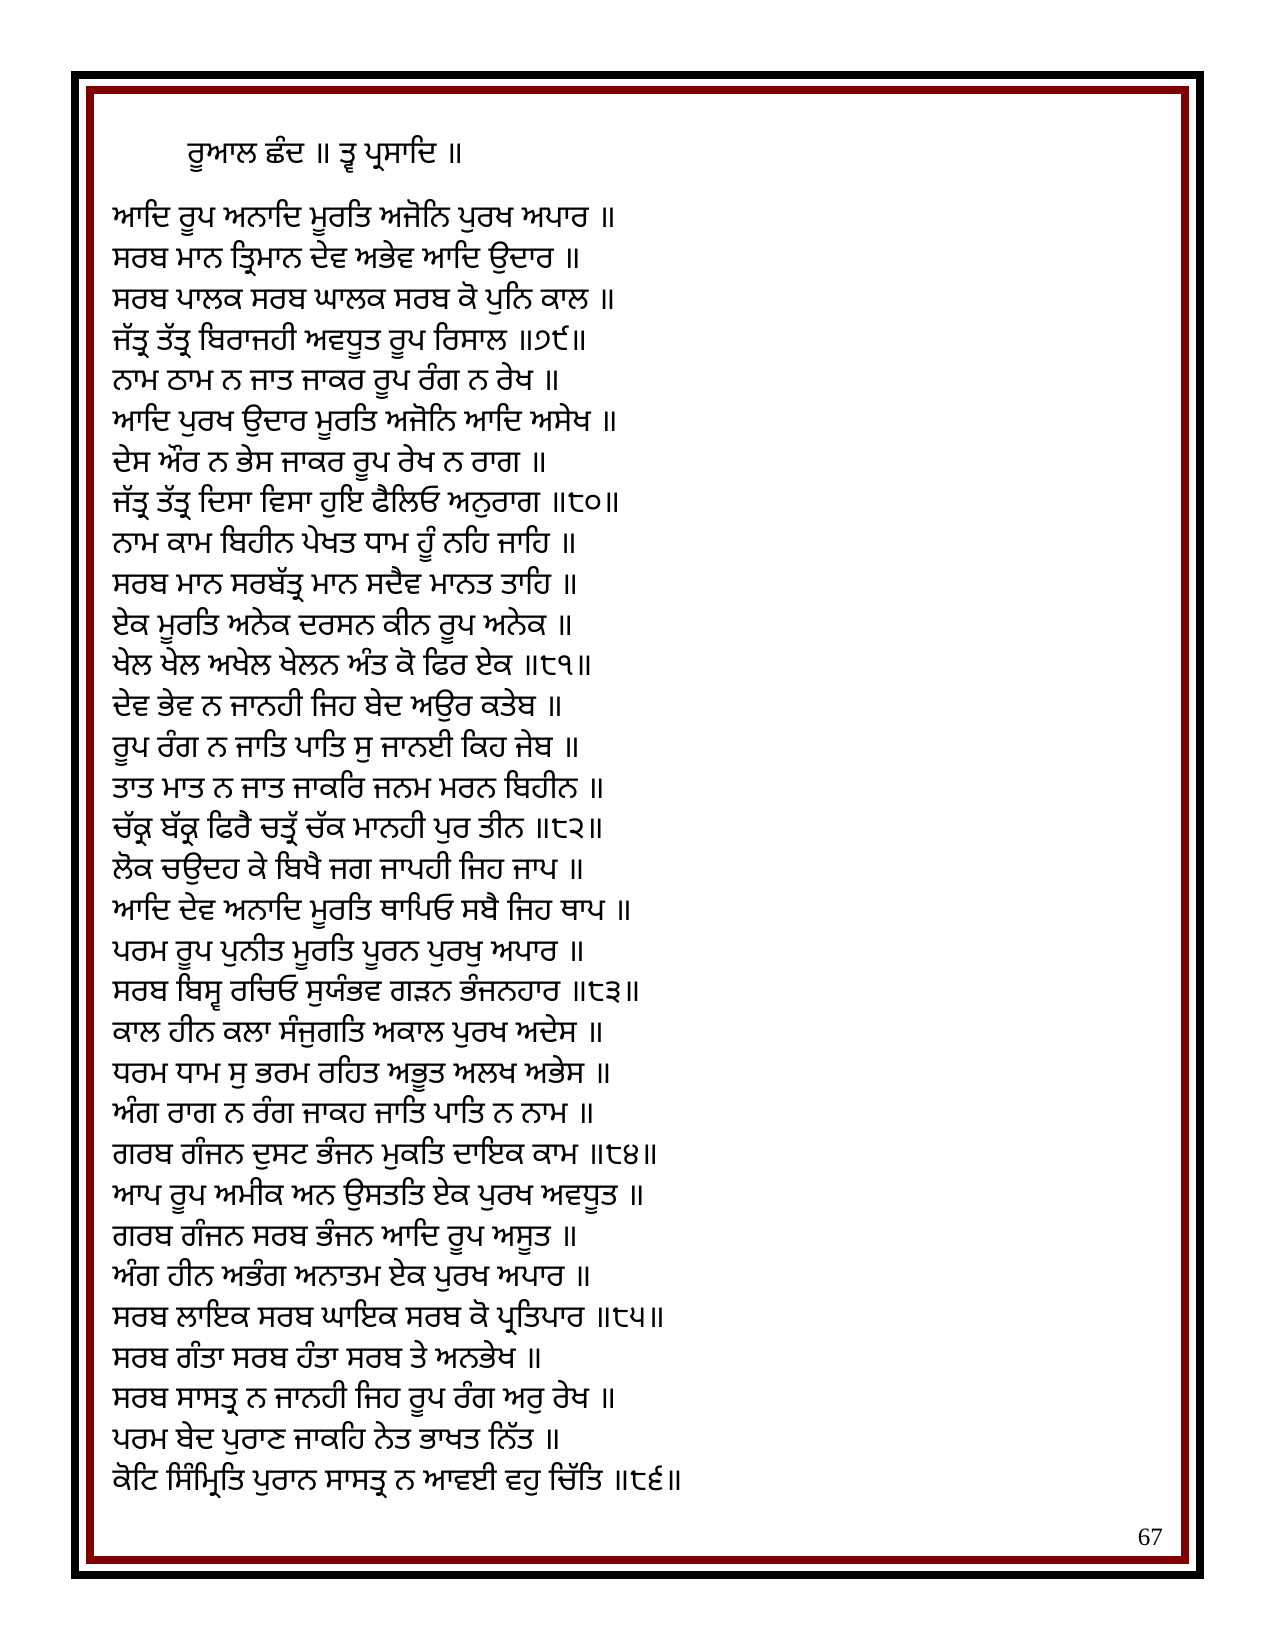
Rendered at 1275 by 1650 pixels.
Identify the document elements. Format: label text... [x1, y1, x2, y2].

text ਏਕ ਮੂਰਤਿ ਅਨੇਕ ਦਰਸਨ ਕੀਨ ਰੂਪ ਅਨੇਕ ॥ [112, 607, 1162, 648]
text ਸਰਬ ਮਾਨ ਤ੍ਰਿਮਾਨ ਦੇਵ ਅਭੇਵ ਆਦਿ ਉਦਾਰ ॥ [112, 241, 1162, 281]
text ਰੂਪ ਰੰਗ ਨ ਜਾਤਿ ਪਾਤਿ ਸੁ ਜਾਨਈ ਕਿਹ ਜੇਬ ॥ [112, 729, 1162, 770]
text ਆਦਿ ਪੁਰਖ ਉਦਾਰ ਮੂਰਤਿ ਅਜੋਨਿ ਆਦਿ ਅਸੇਖ ॥ [112, 403, 1162, 444]
text ਸਰਬ ਮਾਨ ਸਰਬੱਤ੍ਰ ਮਾਨ ਸਦੈਵ ਮਾਨਤ ਤਾਹਿ ॥ [112, 566, 1162, 607]
text ਸਰਬ ਬਿਸ੍ਵ ਰਚਿਓ ਸੁਯੰਭਵ ਗੜਨ ਭੰਜਨਹਾਰ ॥੮੩॥ [112, 974, 1162, 1014]
text ਸਰਬ ਪਾਲਕ ਸਰਬ ਘਾਲਕ ਸਰਬ ਕੋ ਪੁਨਿ ਕਾਲ ॥ [112, 281, 1162, 322]
text ਕੋਟਿ ਸਿੰਮ੍ਰਿਤਿ ਪੁਰਾਨ ਸਾਸਤ੍ਰ ਨ ਆਵਈ ਵਹੁ ਚਿੱਤਿ ॥੮੬॥ [112, 1462, 1162, 1503]
text ਜੱਤ੍ਰ ਤੱਤ੍ਰ ਬਿਰਾਜਹੀ ਅਵਧੂਤ ਰੂਪ ਰਿਸਾਲ ॥੭੯॥ [112, 322, 1162, 363]
text ਸਰਬ ਗੰਤਾ ਸਰਬ ਹੰਤਾ ਸਰਬ ਤੇ ਅਨਭੇਖ ॥ [112, 1340, 1162, 1381]
text ਤਾਤ ਮਾਤ ਨ ਜਾਤ ਜਾਕਰਿ ਜਨਮ ਮਰਨ ਬਿਹੀਨ ॥ [112, 770, 1162, 811]
text ਗਰਬ ਗੰਜਨ ਦੁਸਟ ਭੰਜਨ ਮੁਕਤਿ ਦਾਇਕ ਕਾਮ ॥੮੪॥ [112, 1137, 1162, 1177]
text ਪਰਮ ਰੂਪ ਪੁਨੀਤ ਮੂਰਤਿ ਪੂਰਨ ਪੁਰਖੁ ਅਪਾਰ ॥ [112, 933, 1162, 974]
text ਸਰਬ ਸਾਸਤ੍ਰ ਨ ਜਾਨਹੀ ਜਿਹ ਰੂਪ ਰੰਗ ਅਰੁ ਰੇਖ ॥ [112, 1381, 1162, 1422]
text ਆਦਿ ਰੂਪ ਅਨਾਦਿ ਮੂਰਤਿ ਅਜੋਨਿ ਪੁਰਖ ਅਪਾਰ ॥ [112, 200, 1162, 241]
text ਗਰਬ ਗੰਜਨ ਸਰਬ ਭੰਜਨ ਆਦਿ ਰੂਪ ਅਸੂਤ ॥ [112, 1218, 1162, 1259]
text ਕਾਲ ਹੀਨ ਕਲਾ ਸੰਜੁਗਤਿ ਅਕਾਲ ਪੁਰਖ ਅਦੇਸ ॥ [112, 1014, 1162, 1055]
text ਰੂਆਲ ਛੰਦ ॥ ਤ੍ਵ ਪ੍ਰਸਾਦਿ ॥ [112, 135, 1162, 176]
text ਧਰਮ ਧਾਮ ਸੁ ਭਰਮ ਰਹਿਤ ਅਭੂਤ ਅਲਖ ਅਭੇਸ ॥ [112, 1055, 1162, 1096]
text ਚੱਕ੍ਰ ਬੱਕ੍ਰ ਫਿਰੈ ਚਤ੍ਰੱ ਚੱਕ ਮਾਨਹੀ ਪੁਰ ਤੀਨ ॥੮੨॥ [112, 811, 1162, 851]
text ਸਰਬ ਲਾਇਕ ਸਰਬ ਘਾਇਕ ਸਰਬ ਕੋ ਪ੍ਰਤਿਪਾਰ ॥੮੫॥ [112, 1299, 1162, 1340]
text ਲੋਕ ਚਉਦਹ ਕੇ ਬਿਖੈ ਜਗ ਜਾਪਹੀ ਜਿਹ ਜਾਪ ॥ [112, 851, 1162, 892]
text ਆਪ ਰੂਪ ਅਮੀਕ ਅਨ ਉਸਤਤਿ ਏਕ ਪੁਰਖ ਅਵਧੂਤ ॥ [112, 1177, 1162, 1218]
text ਨਾਮ ਠਾਮ ਨ ਜਾਤ ਜਾਕਰ ਰੂਪ ਰੰਗ ਨ ਰੇਖ ॥ [112, 363, 1162, 403]
text ਆਦਿ ਦੇਵ ਅਨਾਦਿ ਮੂਰਤਿ ਥਾਪਿਓ ਸਬੈ ਜਿਹ ਥਾਪ ॥ [112, 892, 1162, 933]
text ਖੇਲ ਖੇਲ ਅਖੇਲ ਖੇਲਨ ਅੰਤ ਕੋ ਫਿਰ ਏਕ ॥੮੧॥ [112, 648, 1162, 688]
text ਅੰਗ ਹੀਨ ਅਭੰਗ ਅਨਾਤਮ ਏਕ ਪੁਰਖ ਅਪਾਰ ॥ [112, 1259, 1162, 1299]
text ਪਰਮ ਬੇਦ ਪੁਰਾਣ ਜਾਕਹਿ ਨੇਤ ਭਾਖਤ ਨਿੱਤ ॥ [112, 1422, 1162, 1462]
text ਦੇਸ ਔਰ ਨ ਭੇਸ ਜਾਕਰ ਰੂਪ ਰੇਖ ਨ ਰਾਗ ॥ [112, 444, 1162, 485]
text ਨਾਮ ਕਾਮ ਬਿਹੀਨ ਪੇਖਤ ਧਾਮ ਹੂੰ ਨਹਿ ਜਾਹਿ ॥ [112, 526, 1162, 566]
text ਅੰਗ ਰਾਗ ਨ ਰੰਗ ਜਾਕਹ ਜਾਤਿ ਪਾਤਿ ਨ ਨਾਮ ॥ [112, 1096, 1162, 1137]
text ਦੇਵ ਭੇਵ ਨ ਜਾਨਹੀ ਜਿਹ ਬੇਦ ਅਉਰ ਕਤੇਬ ॥ [112, 688, 1162, 729]
text ਜੱਤ੍ਰ ਤੱਤ੍ਰ ਦਿਸਾ ਵਿਸਾ ਹੁਇ ਫੈਲਿਓ ਅਨੁਰਾਗ ॥੮੦॥ [112, 485, 1162, 526]
